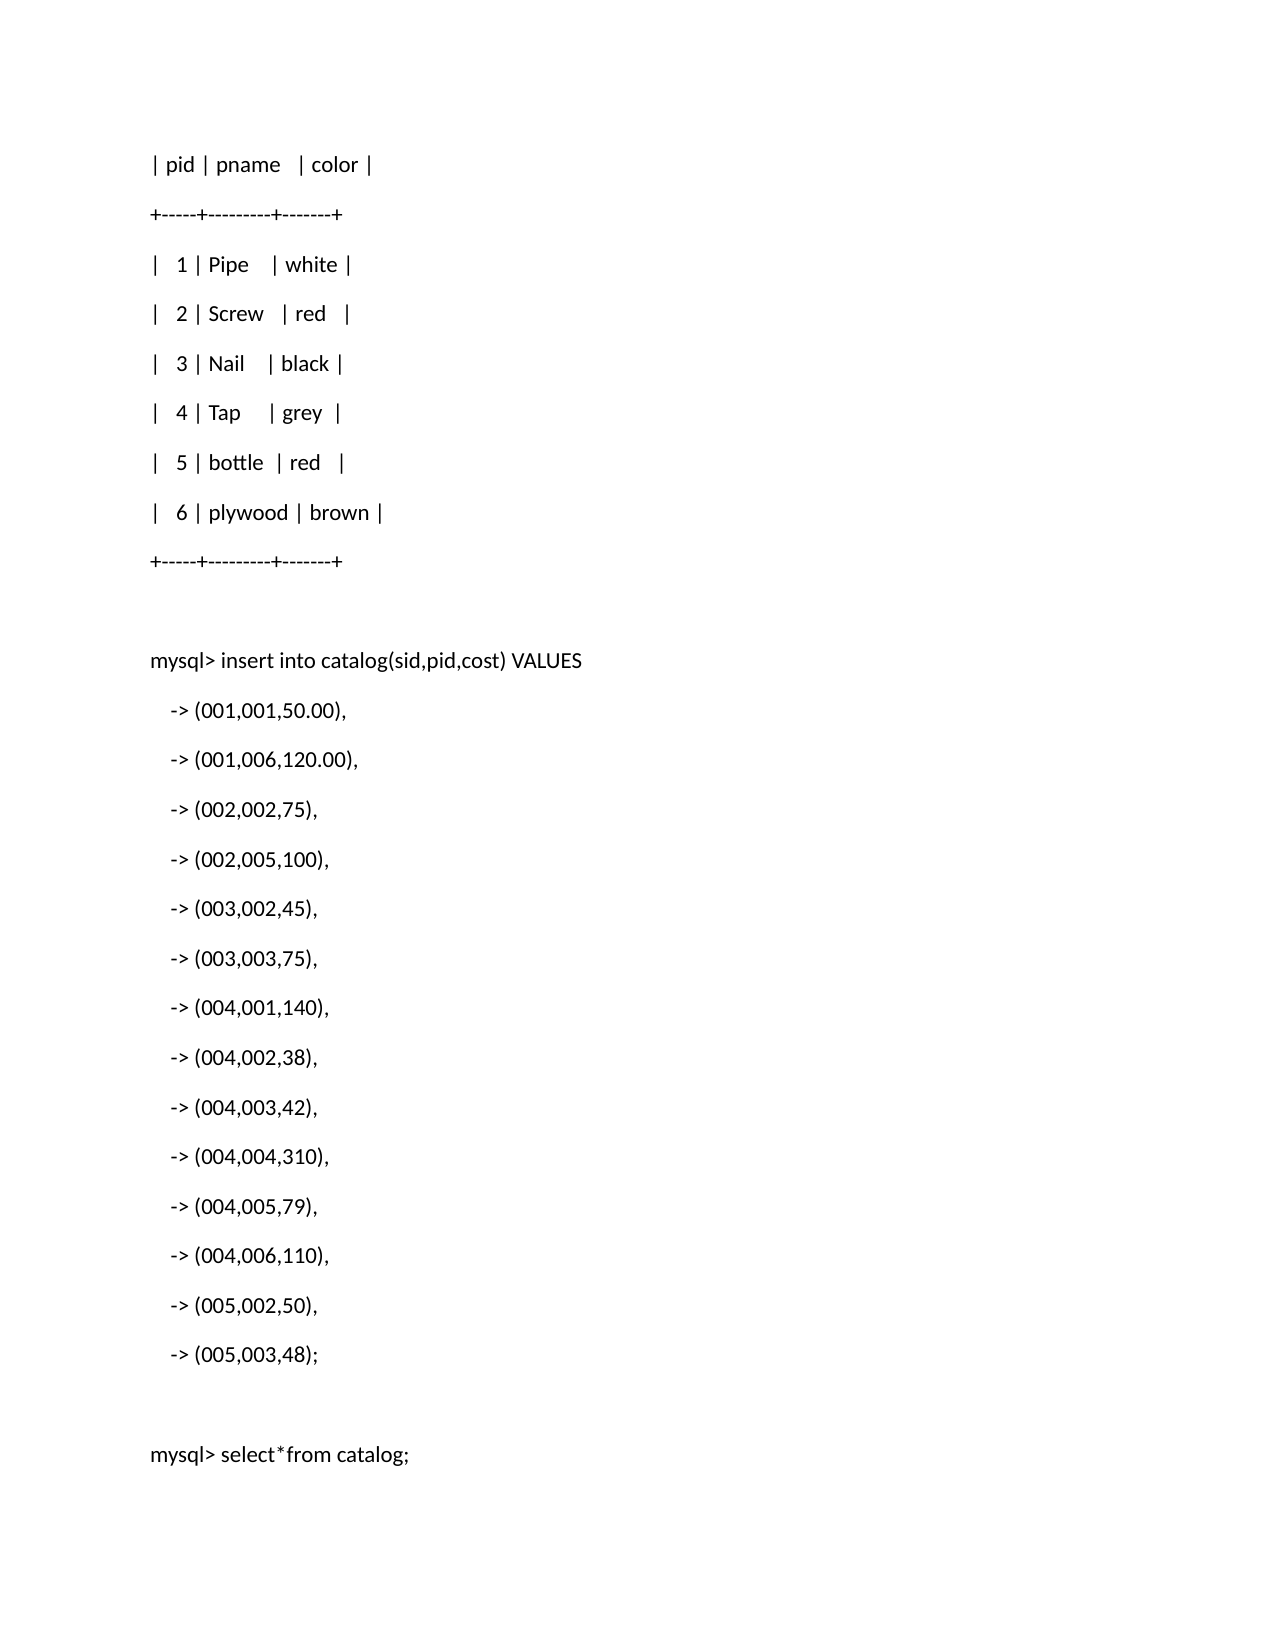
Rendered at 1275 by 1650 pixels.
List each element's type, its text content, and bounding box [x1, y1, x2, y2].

text -> (004,006,110), [150, 1241, 1125, 1269]
text -> (003,003,75), [150, 943, 1125, 972]
text -> (004,002,38), [150, 1042, 1125, 1071]
text | 2 | Screw | red | [150, 299, 1125, 327]
text mysql> insert into catalog(sid,pid,cost) VALUES [150, 646, 1125, 674]
text -> (004,004,310), [150, 1142, 1125, 1170]
text -> (001,001,50.00), [150, 695, 1125, 724]
text +-----+---------+-------+ [150, 199, 1125, 228]
text -> (001,006,120.00), [150, 745, 1125, 774]
text | pid | pname | color | [150, 150, 1125, 179]
text -> (002,002,75), [150, 794, 1125, 823]
text -> (003,002,45), [150, 894, 1125, 922]
text -> (004,001,140), [150, 993, 1125, 1022]
text +-----+---------+-------+ [150, 547, 1125, 575]
text | 3 | Nail | black | [150, 348, 1125, 377]
text -> (004,005,79), [150, 1191, 1125, 1220]
text | 1 | Pipe | white | [150, 249, 1125, 278]
text | 5 | bottle | red | [150, 447, 1125, 476]
text -> (005,002,50), [150, 1290, 1125, 1319]
text -> (005,003,48); [150, 1340, 1125, 1369]
text mysql> select*from catalog; [150, 1439, 1125, 1468]
text | 6 | plywood | brown | [150, 497, 1125, 526]
text | 4 | Tap | grey | [150, 398, 1125, 427]
text -> (004,003,42), [150, 1092, 1125, 1121]
text -> (002,005,100), [150, 844, 1125, 873]
